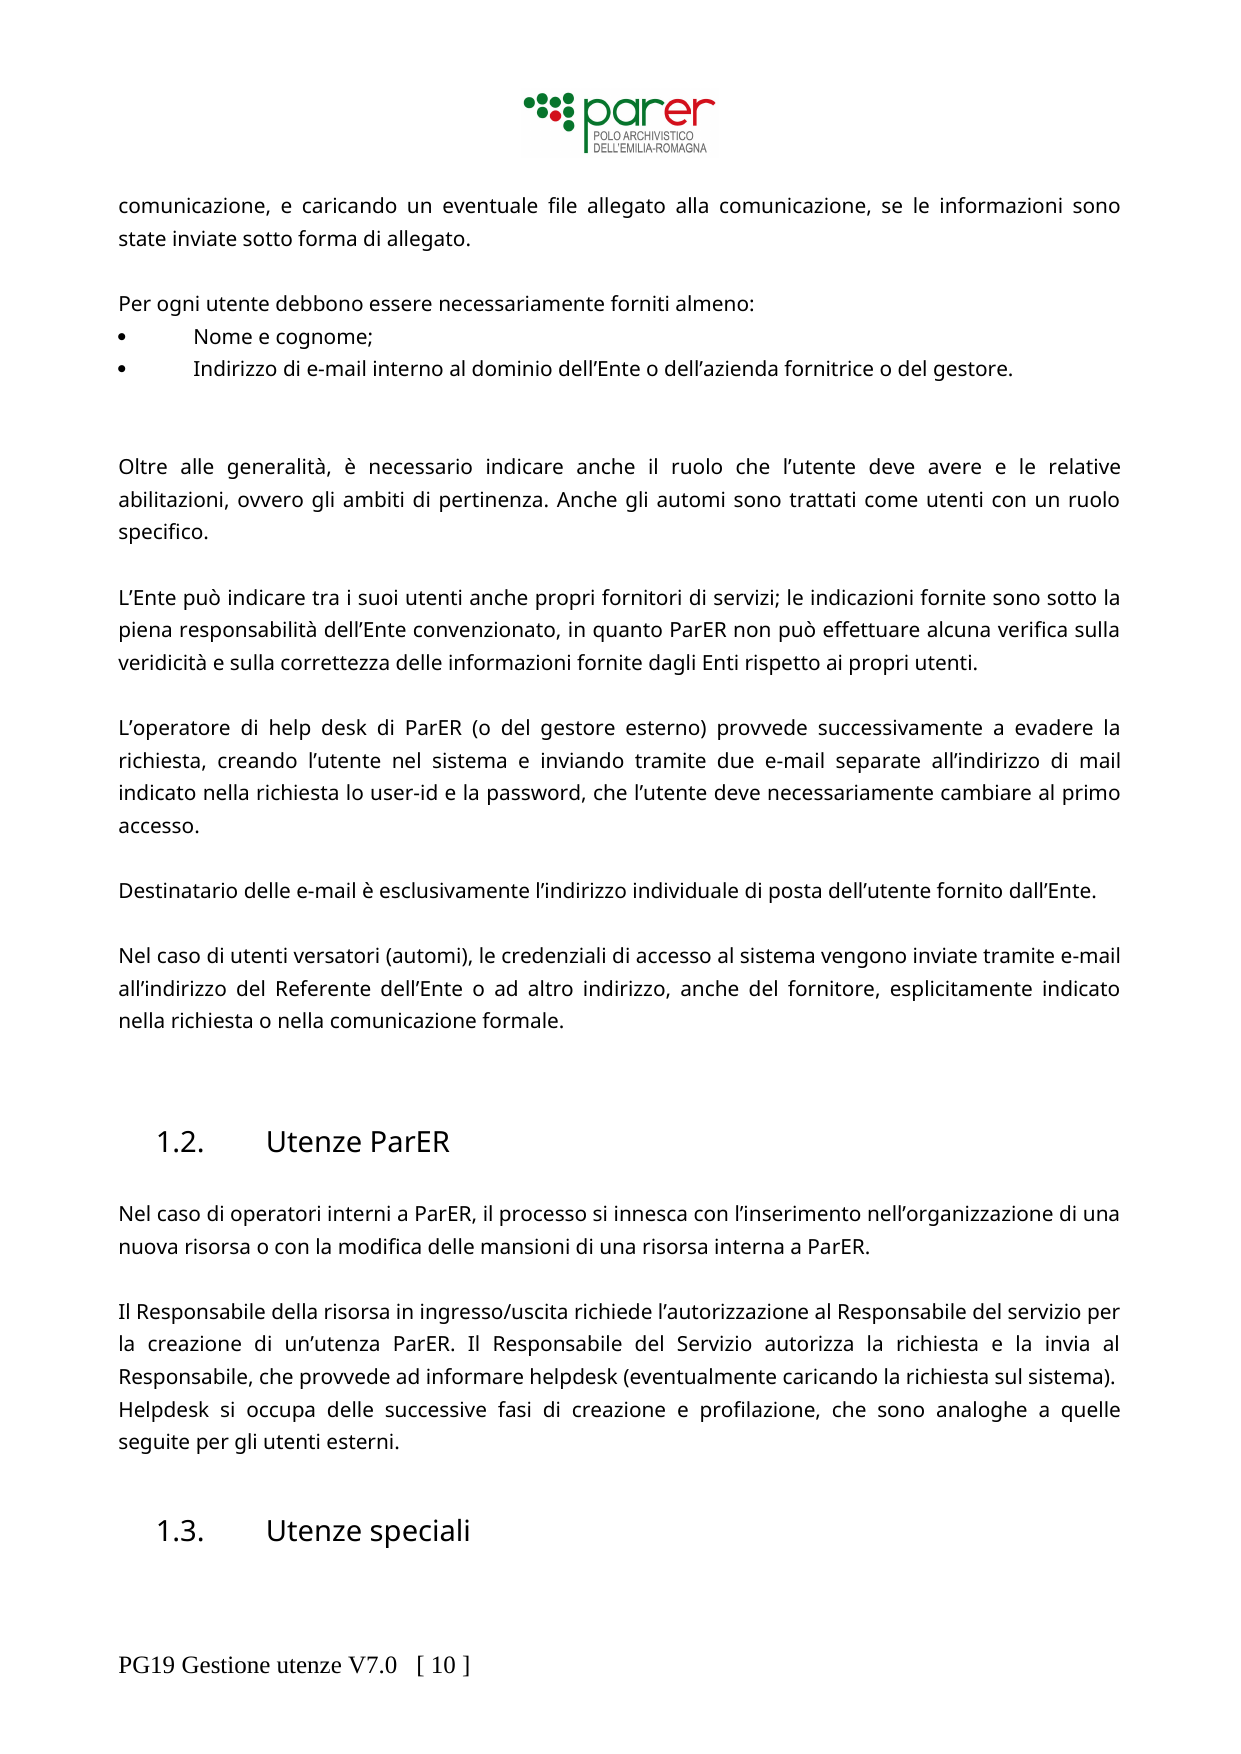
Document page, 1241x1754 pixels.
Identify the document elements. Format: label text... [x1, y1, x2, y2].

text L’Ente può indicare tra i suoi utenti anche propri fornitori di servizi; le indicazioni fornite sono sotto la piena responsabilità dell’Ente convenzionato, in quanto ParER non può effettuare alcuna verifica sulla veridicità e sulla correttezza delle informazioni fornite dagli Enti rispetto ai propri utenti. [118, 583, 1122, 676]
text Destinatario delle e-mail è esclusivamente l’indirizzo individuale di posta dell’utente fornito dall’Ente. [118, 876, 1122, 904]
picture [521, 88, 720, 158]
text Helpdesk si occupa delle successive fasi di creazione e profilazione, che sono analoghe a quelle seguite per gli utenti esterni. [118, 1395, 1122, 1456]
text Nel caso di operatori interni a ParER, il processo si innesca con l’inserimento nell’organizzazione di una nuova risorsa o con la modifica delle mansioni di una risorsa interna a ParER. [118, 1199, 1122, 1260]
subtitle Utenze ParER [156, 1122, 1122, 1161]
text Per ogni utente debbono essere necessariamente forniti almeno: [118, 289, 1122, 318]
text L’operatore di help desk di ParER (o del gestore esterno) provvede successivamente a evadere la richiesta, creando l’utente nel sistema e inviando tramite due e-mail separate all’indirizzo di mail indicato nella richiesta lo user-id e la password, che l’utente deve necessariamente cambiare al primo accesso. [118, 713, 1122, 839]
text Nel caso di utenti versatori (automi), le credenziali di accesso al sistema vengono inviate tramite e-mail all’indirizzo del Referente dell’Ente o ad altro indirizzo, anche del fornitore, esplicitamente indicato nella richiesta o nella comunicazione formale. [118, 941, 1122, 1035]
list Indirizzo di e-mail interno al dominio dell’Ente o dell’azienda fornitrice o del gestore. [118, 354, 1122, 383]
text Il Responsabile della risorsa in ingresso/uscita richiede l’autorizzazione al Responsabile del servizio per la creazione di un’utenza ParER. Il Responsabile del Servizio autorizza la richiesta e la invia al Responsabile, che provvede ad informare helpdesk (eventualmente caricando la richiesta sul sistema). [118, 1297, 1122, 1391]
list Nome e cognome; [118, 322, 1122, 350]
subtitle Utenze speciali [156, 1510, 1122, 1550]
text Oltre alle generalità, è necessario indicare anche il ruolo che l’utente deve avere e le relative abilitazioni, ovvero gli ambiti di pertinenza. Anche gli automi sono trattati come utenti con un ruolo specifico. [118, 452, 1122, 546]
